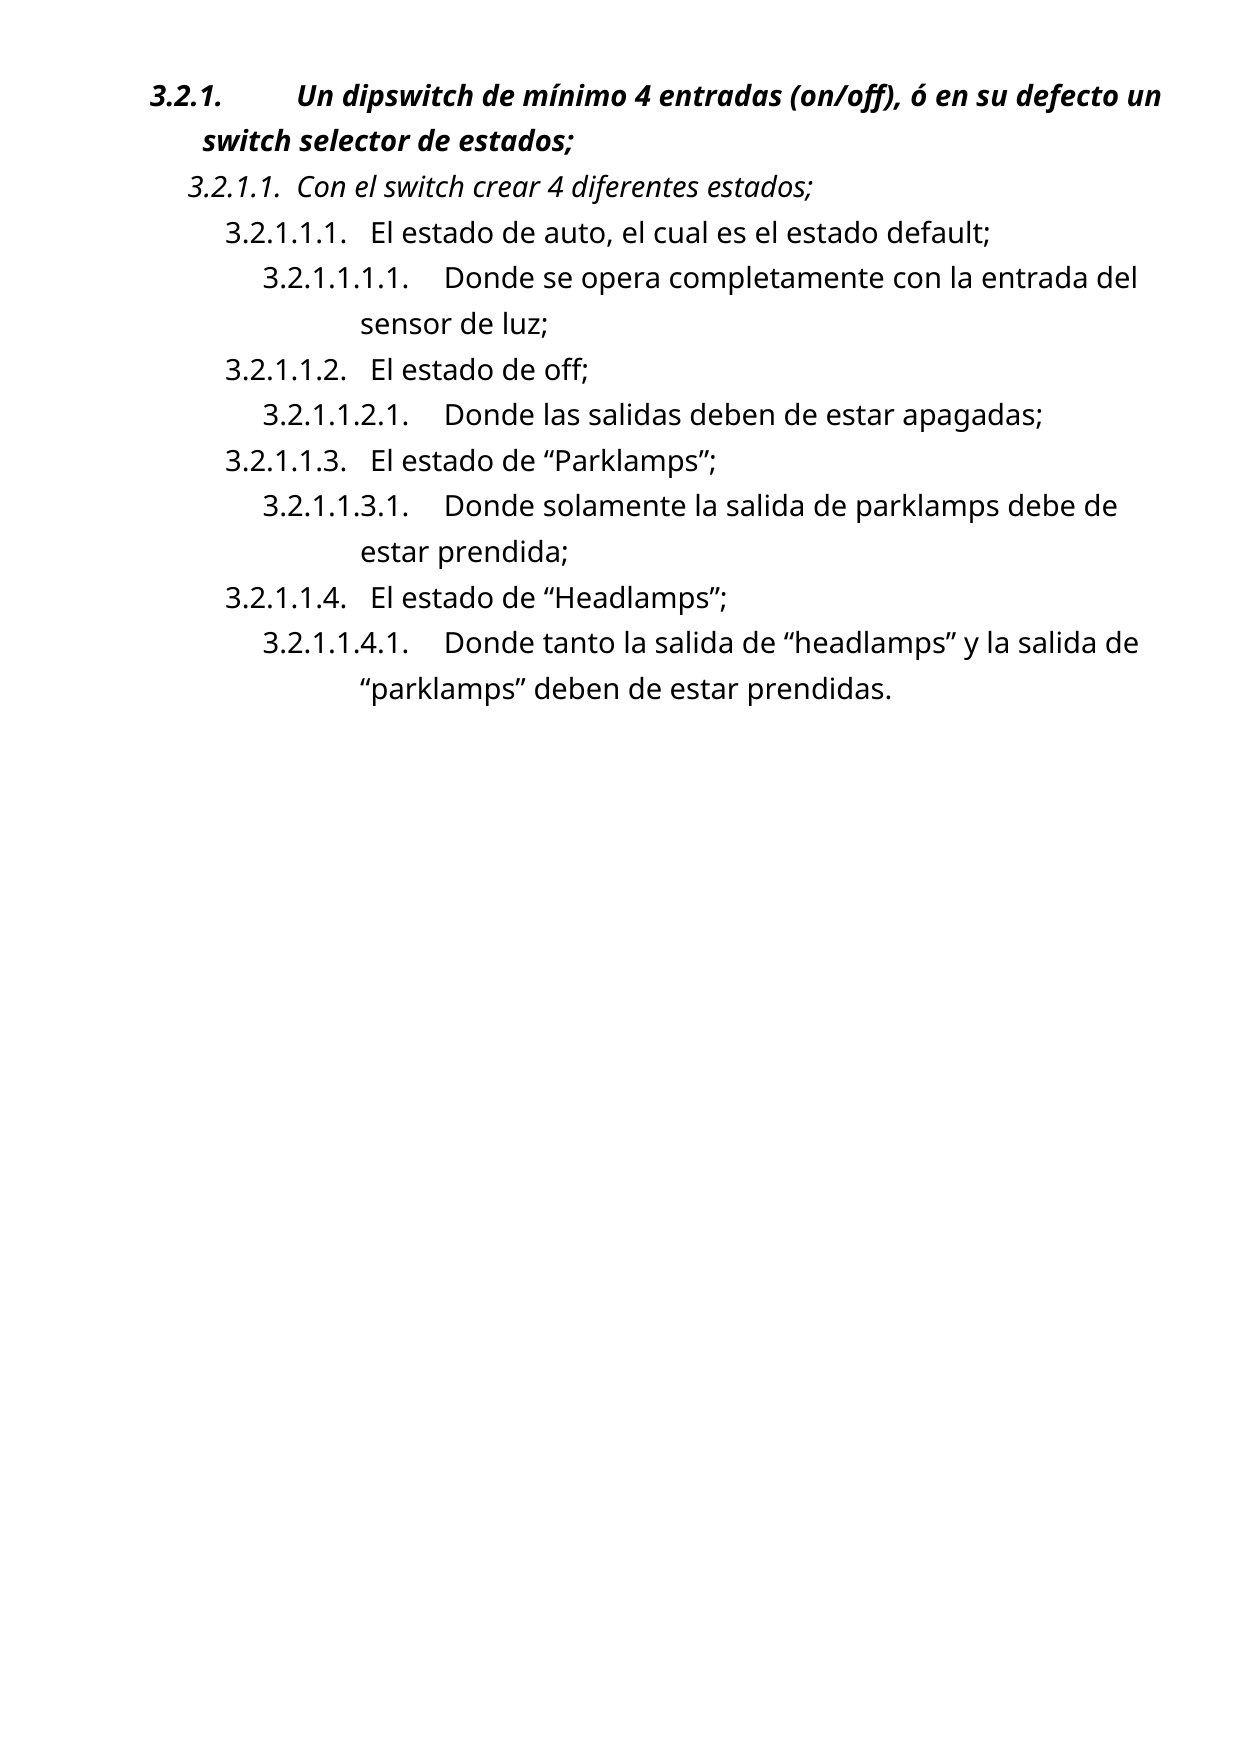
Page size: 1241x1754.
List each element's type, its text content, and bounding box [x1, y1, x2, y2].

list El estado de off; [225, 349, 1165, 388]
list Donde solamente la salida de parklamps debe de estar prendida; [262, 486, 1165, 571]
list El estado de “Headlamps”; [225, 577, 1165, 617]
list El estado de auto, el cual es el estado default; [225, 212, 1165, 252]
list El estado de “Parklamps”; [225, 440, 1165, 480]
list Donde se opera completamente con la entrada del sensor de luz; [262, 257, 1165, 343]
list Donde tanto la salida de “headlamps” y la salida de “parklamps” deben de estar prendidas. [262, 622, 1165, 708]
list Donde las salidas deben de estar apagadas; [262, 394, 1165, 434]
list Con el switch crear 4 diferentes estados; [187, 166, 1165, 206]
list Un dipswitch de mínimo 4 entradas (on/off), ó en su defecto un switch selector de estados; [150, 75, 1165, 160]
